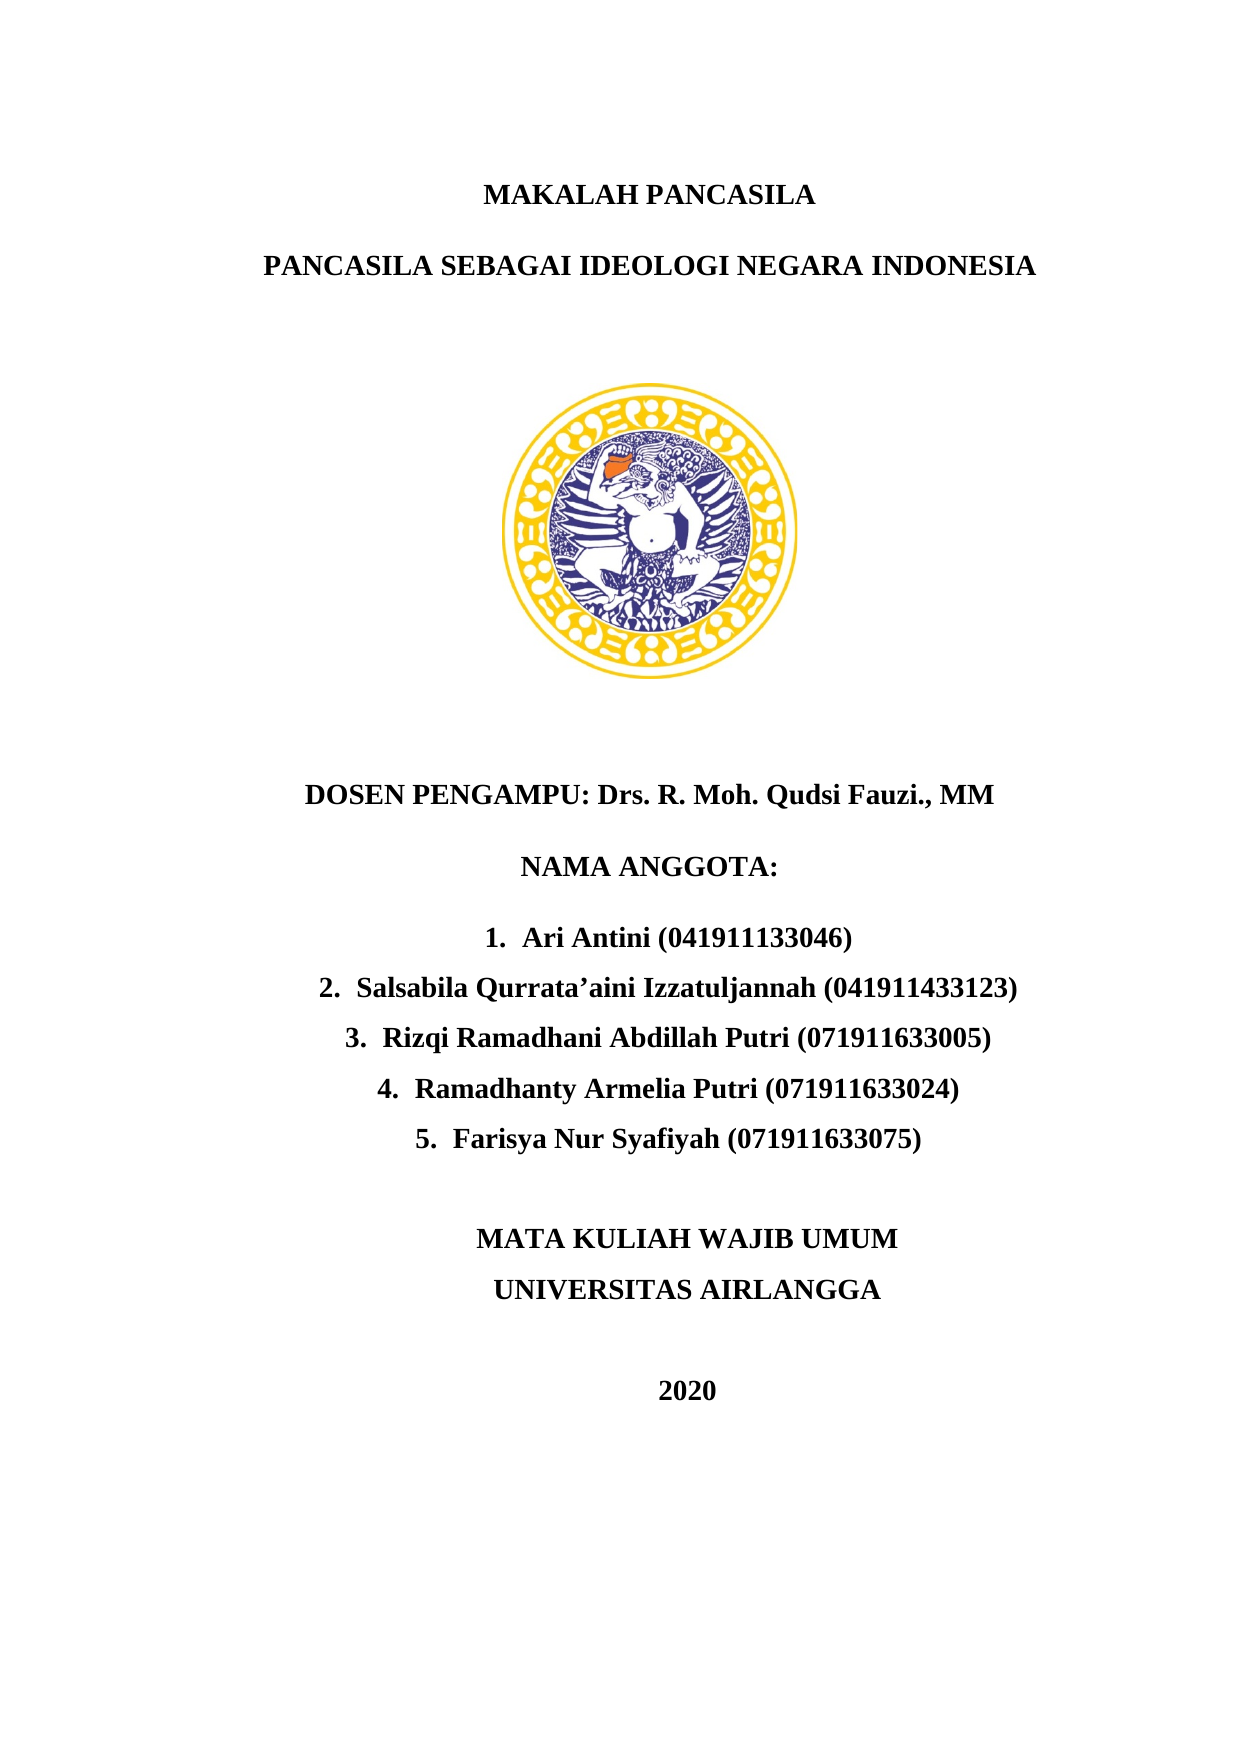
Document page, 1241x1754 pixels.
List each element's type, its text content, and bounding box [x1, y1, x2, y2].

list Ari Antini (041911133046) [274, 920, 1063, 953]
list MATA KULIAH WAJIB UMUM [311, 1222, 1063, 1255]
text NAMA ANGGOTA: [236, 849, 1063, 882]
list Ramadhanty Armelia Putri (071911633024) [274, 1071, 1063, 1104]
list Rizqi Ramadhani Abdillah Putri (071911633005) [274, 1020, 1063, 1054]
list 2020 [311, 1373, 1063, 1406]
picture [502, 383, 798, 679]
list Salsabila Qurrata’aini Izzatuljannah (041911433123) [274, 970, 1063, 1004]
text MAKALAH PANCASILA [236, 177, 1063, 211]
text DOSEN PENGAMPU: Drs. R. Moh. Qudsi Fauzi., MM [236, 777, 1063, 811]
list UNIVERSITAS AIRLANGGA [311, 1272, 1063, 1306]
list Farisya Nur Syafiyah (071911633075) [274, 1121, 1063, 1154]
text PANCASILA SEBAGAI IDEOLOGI NEGARA INDONESIA [236, 248, 1063, 282]
